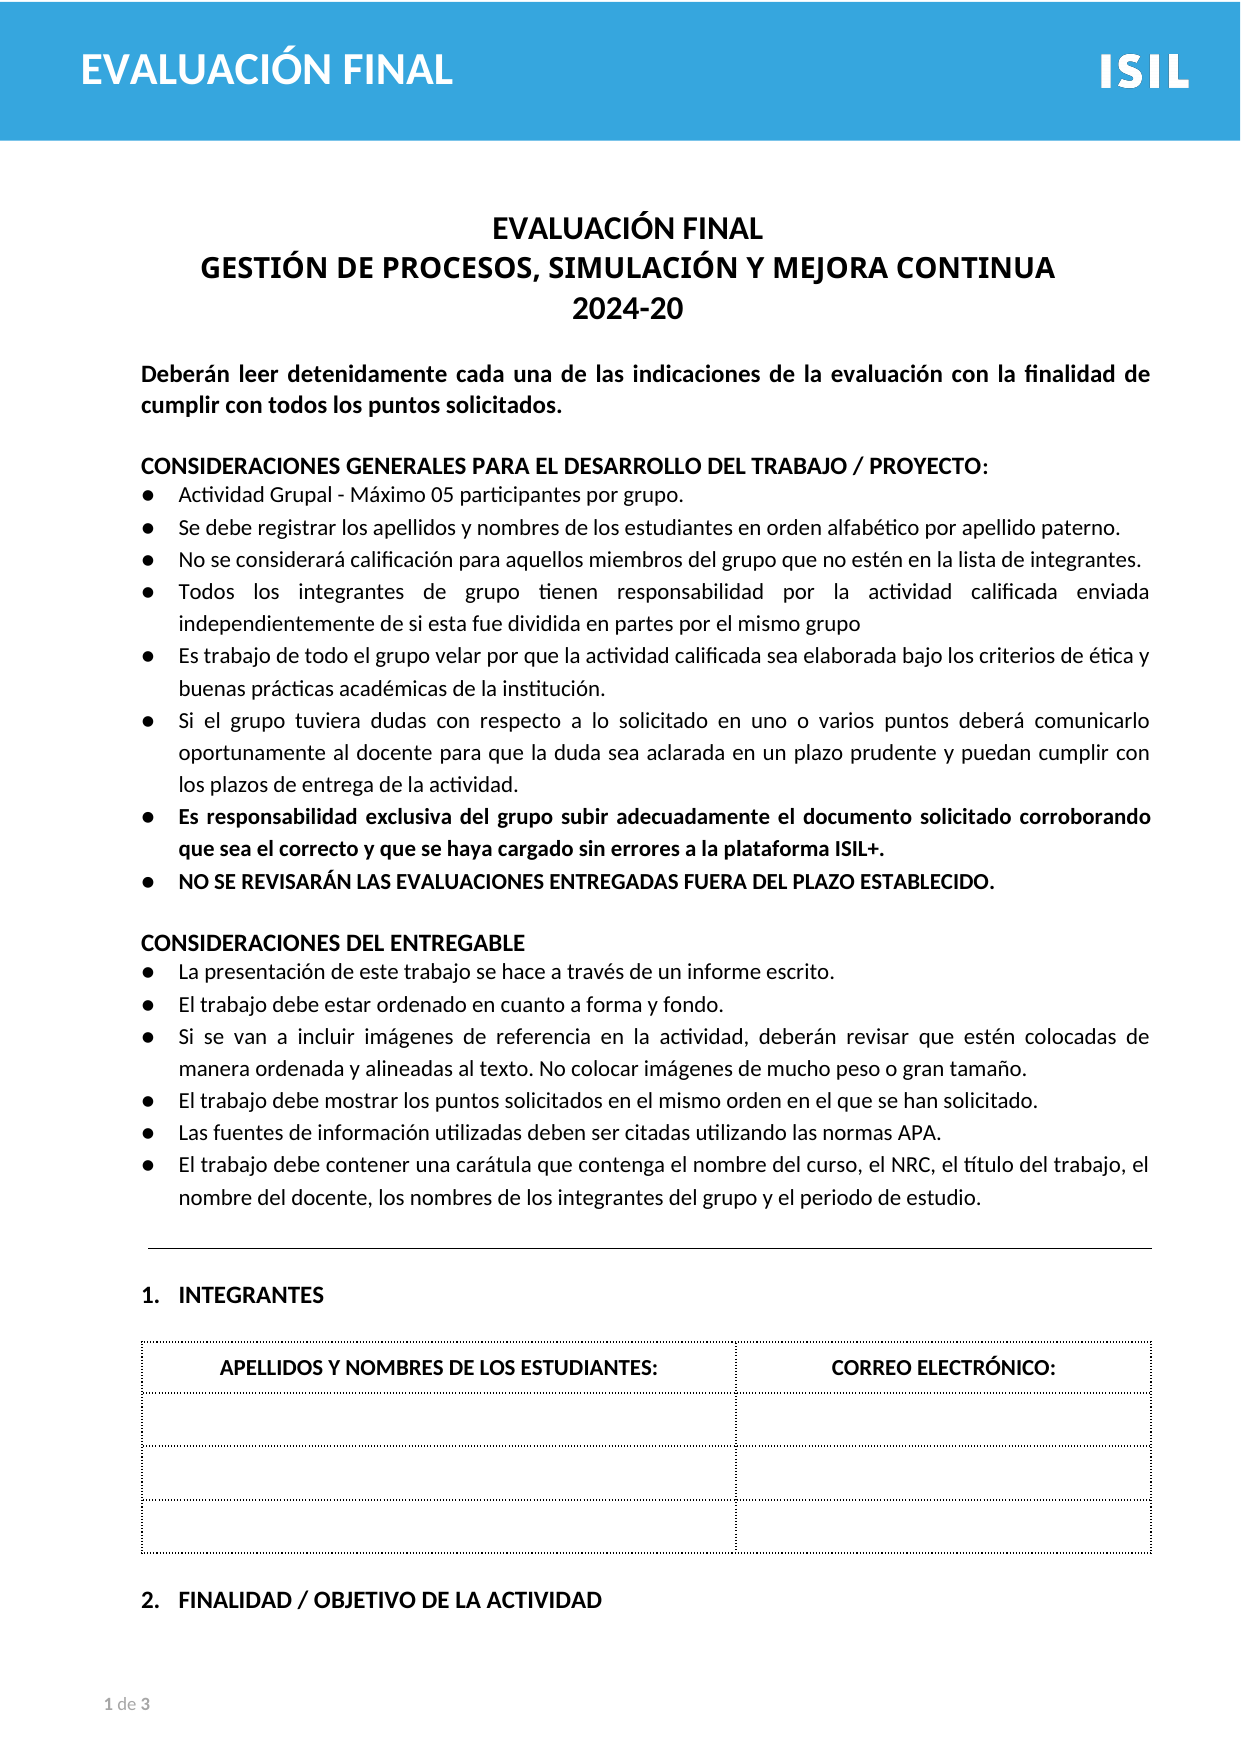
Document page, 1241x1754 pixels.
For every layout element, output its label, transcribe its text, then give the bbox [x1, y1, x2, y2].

list Las fuentes de información utilizadas deben ser citadas utilizando las normas APA. [141, 1118, 1152, 1146]
list Si el grupo tuviera dudas con respecto a lo solicitado en uno o varios puntos deberá comunicarlo oportunamente al docente para que la duda sea aclarada en un plazo prudente y puedan cumplir con los plazos de entrega de la actividad. [141, 706, 1152, 798]
list Es responsabilidad exclusiva del grupo subir adecuadamente el documento solicitado corroborando que sea el correcto y que se haya cargado sin errores a la plataforma ISIL+. [141, 802, 1152, 863]
table_header APELLIDOS Y NOMBRES DE LOS ESTUDIANTES: [142, 1341, 736, 1392]
text GESTIÓN DE PROCESOS, SIMULACIÓN Y MEJORA CONTINUA 2024-20 [103, 247, 1152, 328]
list El trabajo debe estar ordenado en cuanto a forma y fondo. [141, 990, 1152, 1018]
list Actividad Grupal - Máximo 05 participantes por grupo. [141, 481, 1152, 508]
list Se debe registrar los apellidos y nombres de los estudiantes en orden alfabético por apellido paterno. [141, 513, 1152, 541]
list El trabajo debe contener una carátula que contenga el nombre del curso, el NRC, el título del trabajo, el nombre del docente, los nombres de los integrantes del grupo y el periodo de estudio. [141, 1151, 1152, 1211]
table_cell [142, 1499, 736, 1552]
list El trabajo debe mostrar los puntos solicitados en el mismo orden en el que se han solicitado. [141, 1086, 1152, 1114]
table_cell [736, 1499, 1151, 1552]
list La presentación de este trabajo se hace a través de un informe escrito. [141, 957, 1152, 986]
list No se considerará calificación para aquellos miembros del grupo que no estén en la lista de integrantes. [141, 545, 1152, 573]
table_cell [142, 1392, 736, 1445]
text CONSIDERACIONES GENERALES PARA EL DESARROLLO DEL TRABAJO / PROYECTO: [141, 450, 1152, 481]
list INTEGRANTES [141, 1280, 1152, 1310]
list Es trabajo de todo el grupo velar por que la actividad calificada sea elaborada bajo los criterios de ética y buenas prácticas académicas de la institución. [141, 641, 1152, 702]
text EVALUACIÓN FINAL [103, 207, 1152, 247]
table_cell [736, 1392, 1151, 1445]
list FINALIDAD / OBJETIVO DE LA ACTIVIDAD [141, 1584, 1152, 1615]
text Deberán leer detenidamente cada una de las indicaciones de la evaluación con la finalidad de cumplir con todos los puntos solicitados. [141, 358, 1152, 419]
table_cell [142, 1445, 736, 1498]
table_header CORREO ELECTRÓNICO: [736, 1341, 1151, 1392]
text CONSIDERACIONES DEL ENTREGABLE [141, 927, 1152, 957]
list Todos los integrantes de grupo tienen responsabilidad por la actividad calificada enviada independientemente de si esta fue dividida en partes por el mismo grupo [141, 577, 1152, 637]
table_cell [736, 1445, 1151, 1498]
list NO SE REVISARÁN LAS EVALUACIONES ENTREGADAS FUERA DEL PLAZO ESTABLECIDO. [141, 867, 1152, 895]
list Si se van a incluir imágenes de referencia en la actividad, deberán revisar que estén colocadas de manera ordenada y alineadas al texto. No colocar imágenes de mucho peso o gran tamaño. [141, 1022, 1152, 1082]
picture [1081, 21, 1209, 121]
